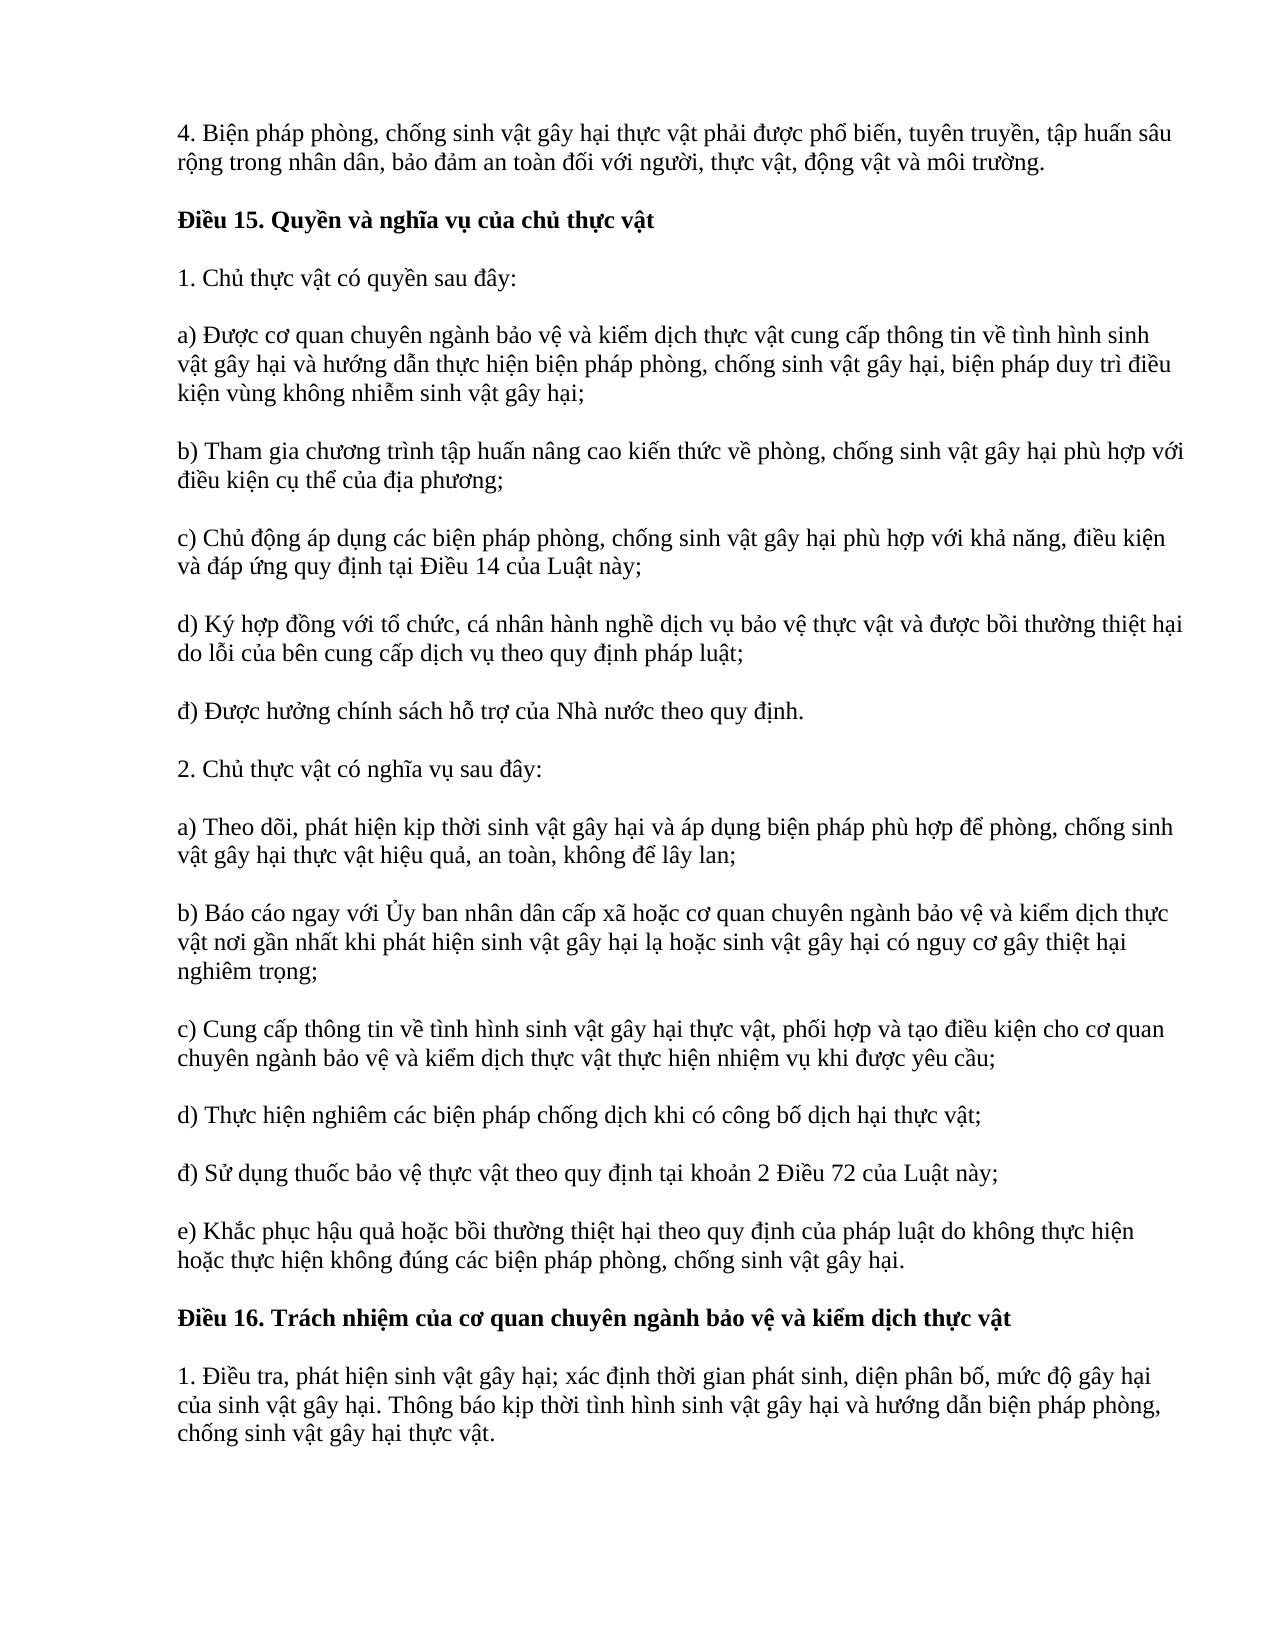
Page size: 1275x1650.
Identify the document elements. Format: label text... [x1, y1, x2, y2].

text Điều 16. Trách nhiệm của cơ quan chuyên ngành bảo vệ và kiểm dịch thực vật [177, 1303, 1186, 1332]
text 1. Điều tra, phát hiện sinh vật gây hại; xác định thời gian phát sinh, diện phân bố, mức độ gây hại của sinh vật gây hại. Thông báo kịp thời tình hình sinh vật gây hại và hướng dẫn biện pháp phòng, chống sinh vật gây hại thực vật. [177, 1361, 1186, 1447]
text e) Khắc phục hậu quả hoặc bồi thường thiệt hại theo quy định của pháp luật do không thực hiện hoặc thực hiện không đúng các biện pháp phòng, chống sinh vật gây hại. [177, 1216, 1186, 1274]
text a) Theo dõi, phát hiện kịp thời sinh vật gây hại và áp dụng biện pháp phù hợp để phòng, chống sinh vật gây hại thực vật hiệu quả, an toàn, không để lây lan; [177, 812, 1186, 869]
text 1. Chủ thực vật có quyền sau đây: [177, 263, 1186, 291]
text d) Ký hợp đồng với tổ chức, cá nhân hành nghề dịch vụ bảo vệ thực vật và được bồi thường thiệt hại do lỗi của bên cung cấp dịch vụ theo quy định pháp luật; [177, 609, 1186, 667]
text d) Thực hiện nghiêm các biện pháp chống dịch khi có công bố dịch hại thực vật; [177, 1101, 1186, 1129]
text 4. Biện pháp phòng, chống sinh vật gây hại thực vật phải được phổ biến, tuyên truyền, tập huấn sâu rộng trong nhân dân, bảo đảm an toàn đối với người, thực vật, động vật và môi trường. [177, 118, 1186, 176]
text Điều 15. Quyền và nghĩa vụ của chủ thực vật [177, 205, 1186, 233]
text đ) Được hưởng chính sách hỗ trợ của Nhà nước theo quy định. [177, 696, 1186, 725]
text b) Tham gia chương trình tập huấn nâng cao kiến thức về phòng, chống sinh vật gây hại phù hợp với điều kiện cụ thể của địa phương; [177, 436, 1186, 493]
text c) Chủ động áp dụng các biện pháp phòng, chống sinh vật gây hại phù hợp với khả năng, điều kiện và đáp ứng quy định tại Điều 14 của Luật này; [177, 523, 1186, 580]
text a) Được cơ quan chuyên ngành bảo vệ và kiểm dịch thực vật cung cấp thông tin về tình hình sinh vật gây hại và hướng dẫn thực hiện biện pháp phòng, chống sinh vật gây hại, biện pháp duy trì điều kiện vùng không nhiễm sinh vật gây hại; [177, 321, 1186, 407]
text đ) Sử dụng thuốc bảo vệ thực vật theo quy định tại khoản 2 Điều 72 của Luật này; [177, 1158, 1186, 1187]
text 2. Chủ thực vật có nghĩa vụ sau đây: [177, 754, 1186, 783]
text c) Cung cấp thông tin về tình hình sinh vật gây hại thực vật, phối hợp và tạo điều kiện cho cơ quan chuyên ngành bảo vệ và kiểm dịch thực vật thực hiện nhiệm vụ khi được yêu cầu; [177, 1014, 1186, 1071]
text b) Báo cáo ngay với Ủy ban nhân dân cấp xã hoặc cơ quan chuyên ngành bảo vệ và kiểm dịch thực vật nơi gần nhất khi phát hiện sinh vật gây hại lạ hoặc sinh vật gây hại có nguy cơ gây thiệt hại nghiêm trọng; [177, 898, 1186, 985]
